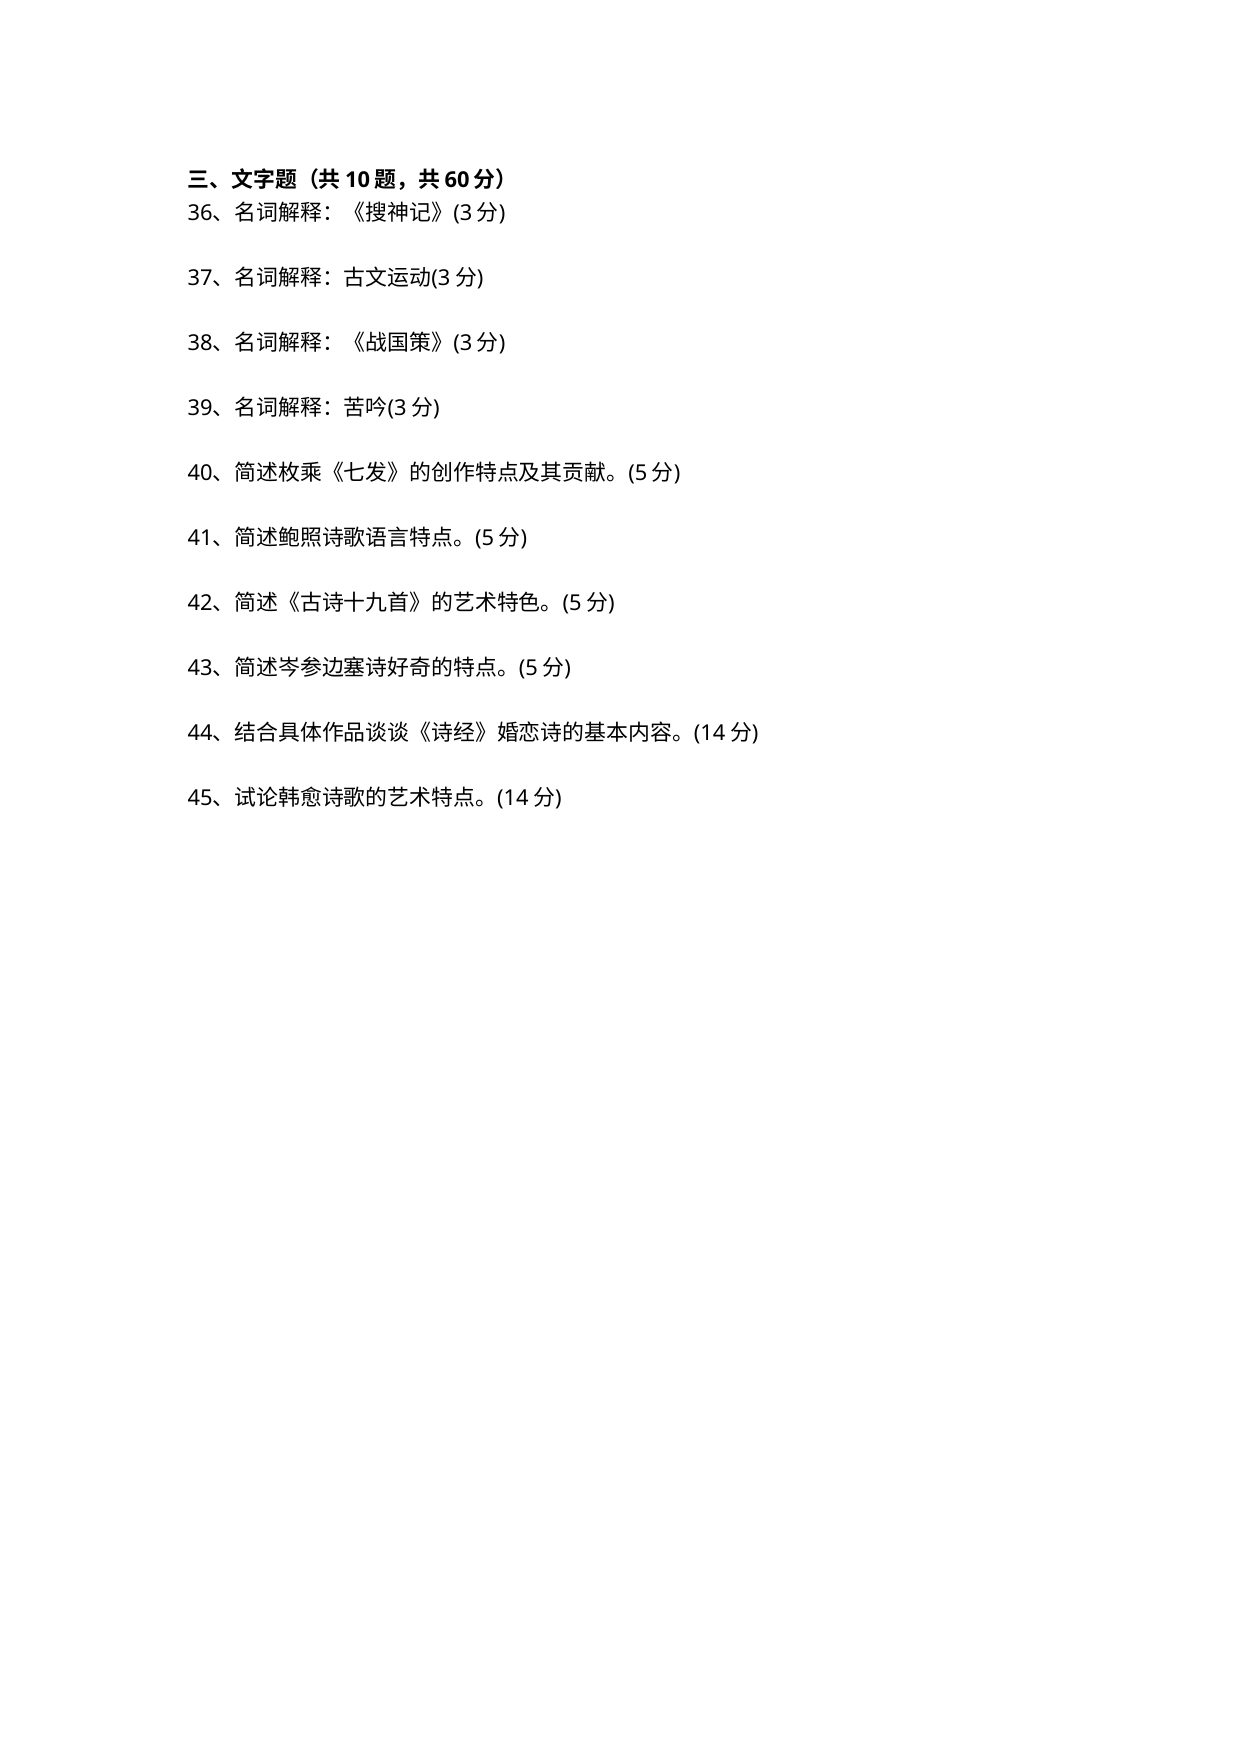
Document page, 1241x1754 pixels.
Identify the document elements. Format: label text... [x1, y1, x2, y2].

text 44、结合具体作品谈谈《诗经》婚恋诗的基本内容。(14分) [187, 714, 1053, 747]
text 39、名词解释：苦吟(3分) [187, 389, 1053, 422]
text 37、名词解释：古文运动(3分) [187, 259, 1053, 292]
text 三、文字题（共10题，共60分） [187, 162, 1053, 194]
text 38、名词解释：《战国策》(3分) [187, 324, 1053, 357]
text 45、试论韩愈诗歌的艺术特点。(14分) [187, 779, 1053, 812]
text 41、简述鲍照诗歌语言特点。(5分) [187, 519, 1053, 552]
text 40、简述枚乘《七发》的创作特点及其贡献。(5分) [187, 454, 1053, 487]
text 43、简述岑参边塞诗好奇的特点。(5分) [187, 649, 1053, 682]
text 36、名词解释：《搜神记》(3分) [187, 194, 1053, 227]
text 42、简述《古诗十九首》的艺术特色。(5分) [187, 584, 1053, 617]
